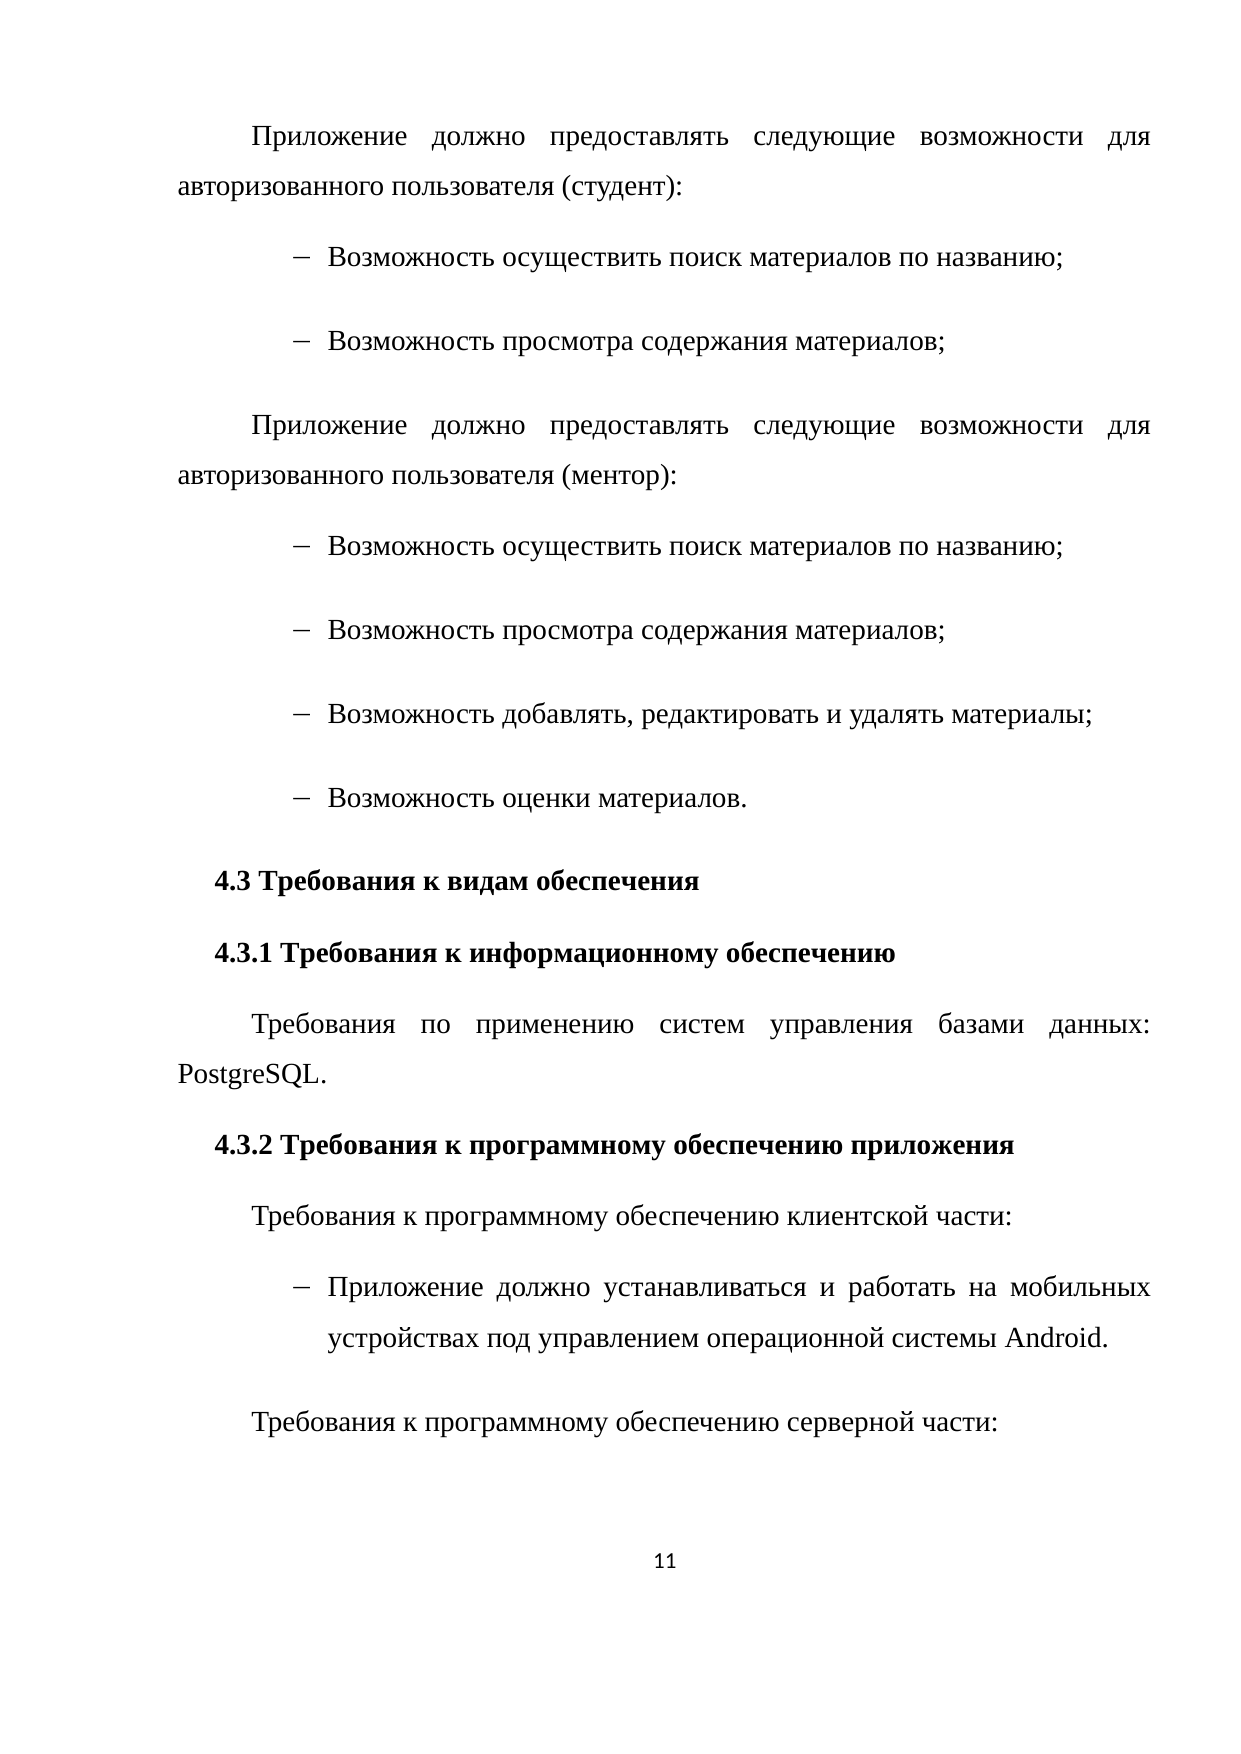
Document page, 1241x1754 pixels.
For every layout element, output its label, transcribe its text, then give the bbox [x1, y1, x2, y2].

text Приложение должно устанавливаться и работать на мобильных устройствах под управлением операционной системы Android. [290, 1269, 1152, 1353]
text Приложение должно предоставлять следующие возможности для авторизованного пользователя (ментор): [177, 407, 1152, 491]
text Требования по применению систем управления базами данных: PostgreSQL. [177, 1006, 1152, 1090]
text Возможность просмотра содержания материалов; [290, 612, 1152, 646]
text Требования к программному обеспечению серверной части: [177, 1404, 1152, 1437]
text Приложение должно предоставлять следующие возможности для авторизованного пользователя (студент): [177, 118, 1152, 202]
text Требования к видам обеспечения [214, 863, 1152, 897]
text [290, 239, 1152, 273]
text Возможность оценки материалов. [290, 780, 1152, 813]
text Возможность осуществить поиск материалов по названию; [290, 528, 1152, 562]
text Возможность просмотра содержания материалов; [290, 323, 1152, 357]
text Требования к программному обеспечению приложения [214, 1127, 1152, 1161]
text Требования к информационному обеспечению [214, 935, 1152, 968]
text Требования к программному обеспечению клиентской части: [177, 1198, 1152, 1232]
text Возможность добавлять, редактировать и удалять материалы; [290, 696, 1152, 730]
